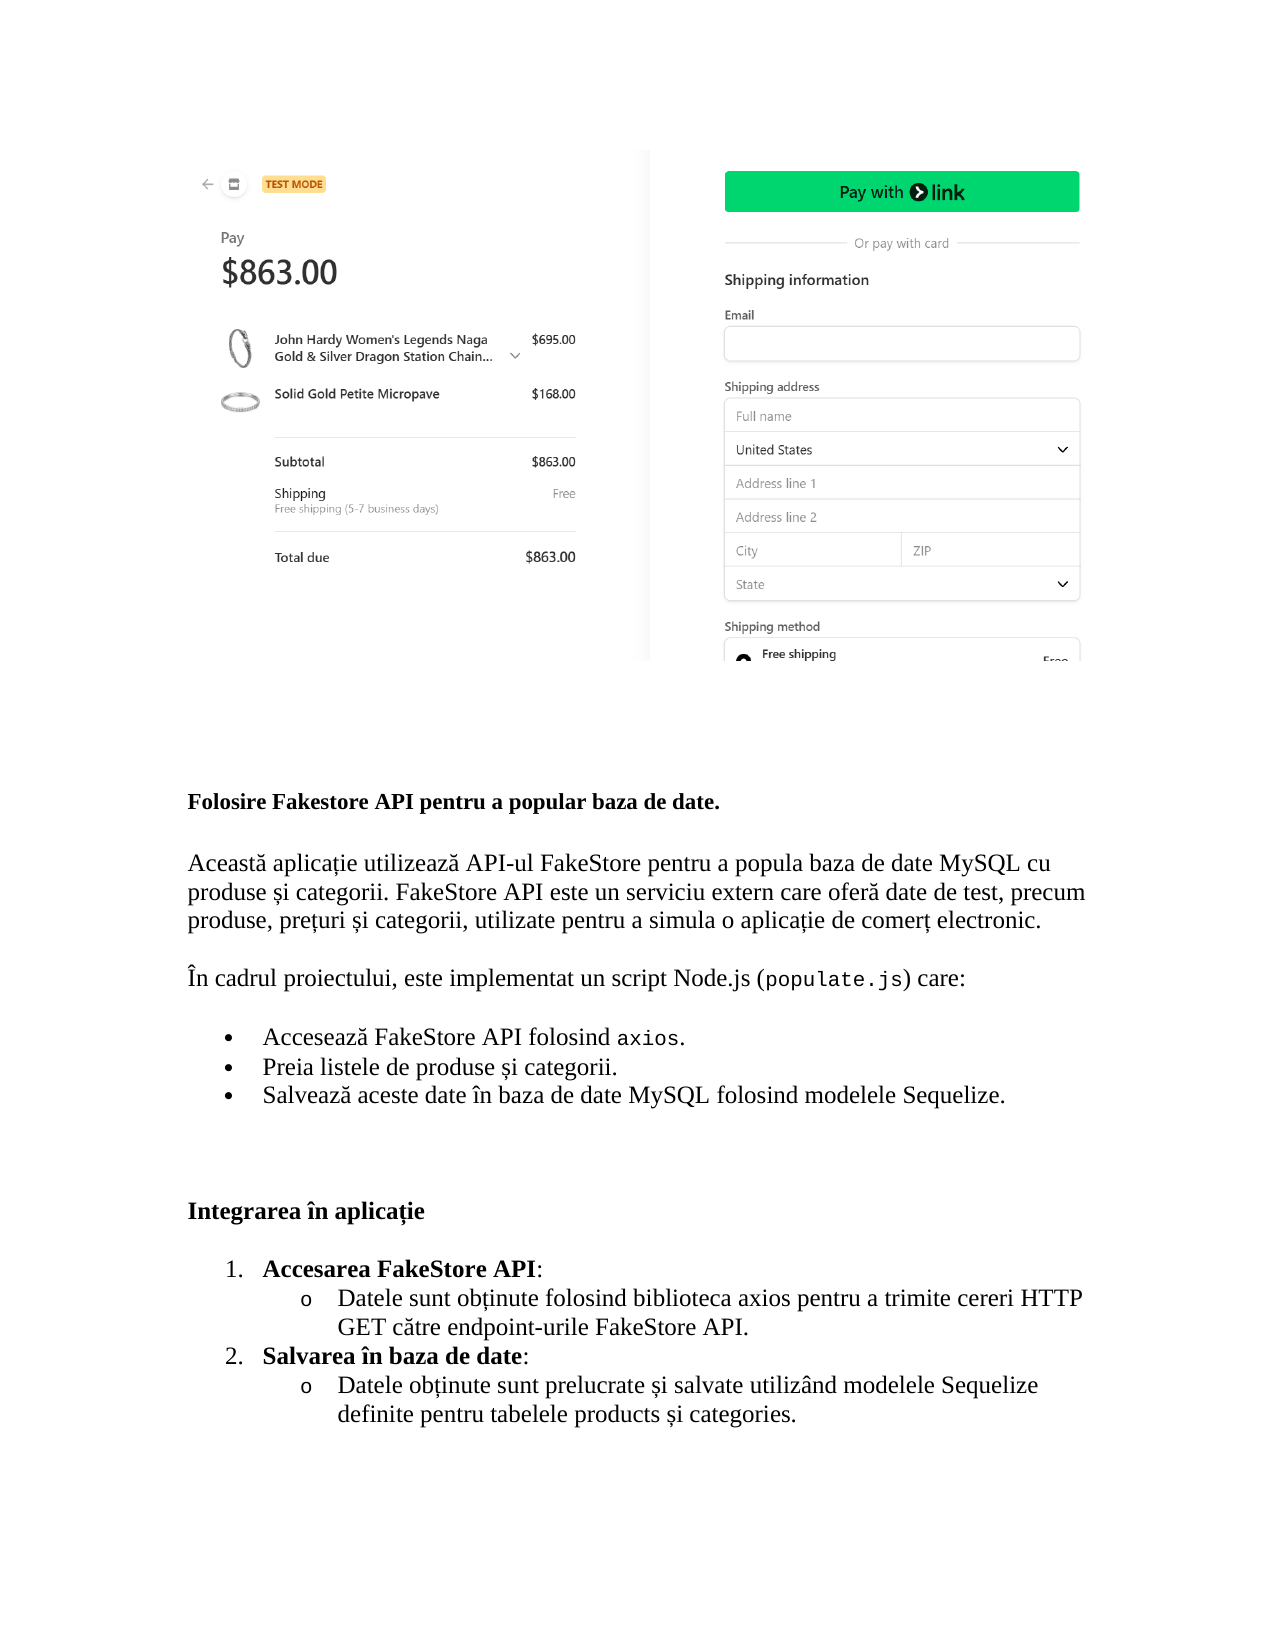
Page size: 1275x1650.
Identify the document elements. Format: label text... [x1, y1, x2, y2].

picture [187, 150, 1088, 661]
list Accesarea FakeStore API: [225, 1254, 1087, 1283]
text Integrarea în aplicație [187, 1196, 1087, 1225]
text În cadrul proiectului, este implementat un script Node.js (populate.js) care: [187, 963, 1087, 993]
list Salvarea în baza de date: [225, 1341, 1087, 1370]
list Salvează aceste date în baza de date MySQL folosind modelele Sequelize. [225, 1080, 1087, 1109]
text Folosire Fakestore API pentru a popular baza de date. [187, 788, 1087, 815]
list Preia listele de produse și categorii. [225, 1052, 1087, 1080]
list Datele obținute sunt prelucrate și salvate utilizând modelele Sequelize definite pentru tabelele products și categories. [300, 1370, 1087, 1428]
text Această aplicație utilizează API-ul FakeStore pentru a popula baza de date MySQL cu produse și categorii. FakeStore API este un serviciu extern care oferă date de test, precum produse, prețuri și categorii, utilizate pentru a simula o aplicație de comerț electronic. [187, 848, 1087, 934]
list Datele sunt obținute folosind biblioteca axios pentru a trimite cereri HTTP GET către endpoint-urile FakeStore API. [300, 1283, 1087, 1341]
list Accesează FakeStore API folosind axios. [225, 1022, 1087, 1052]
